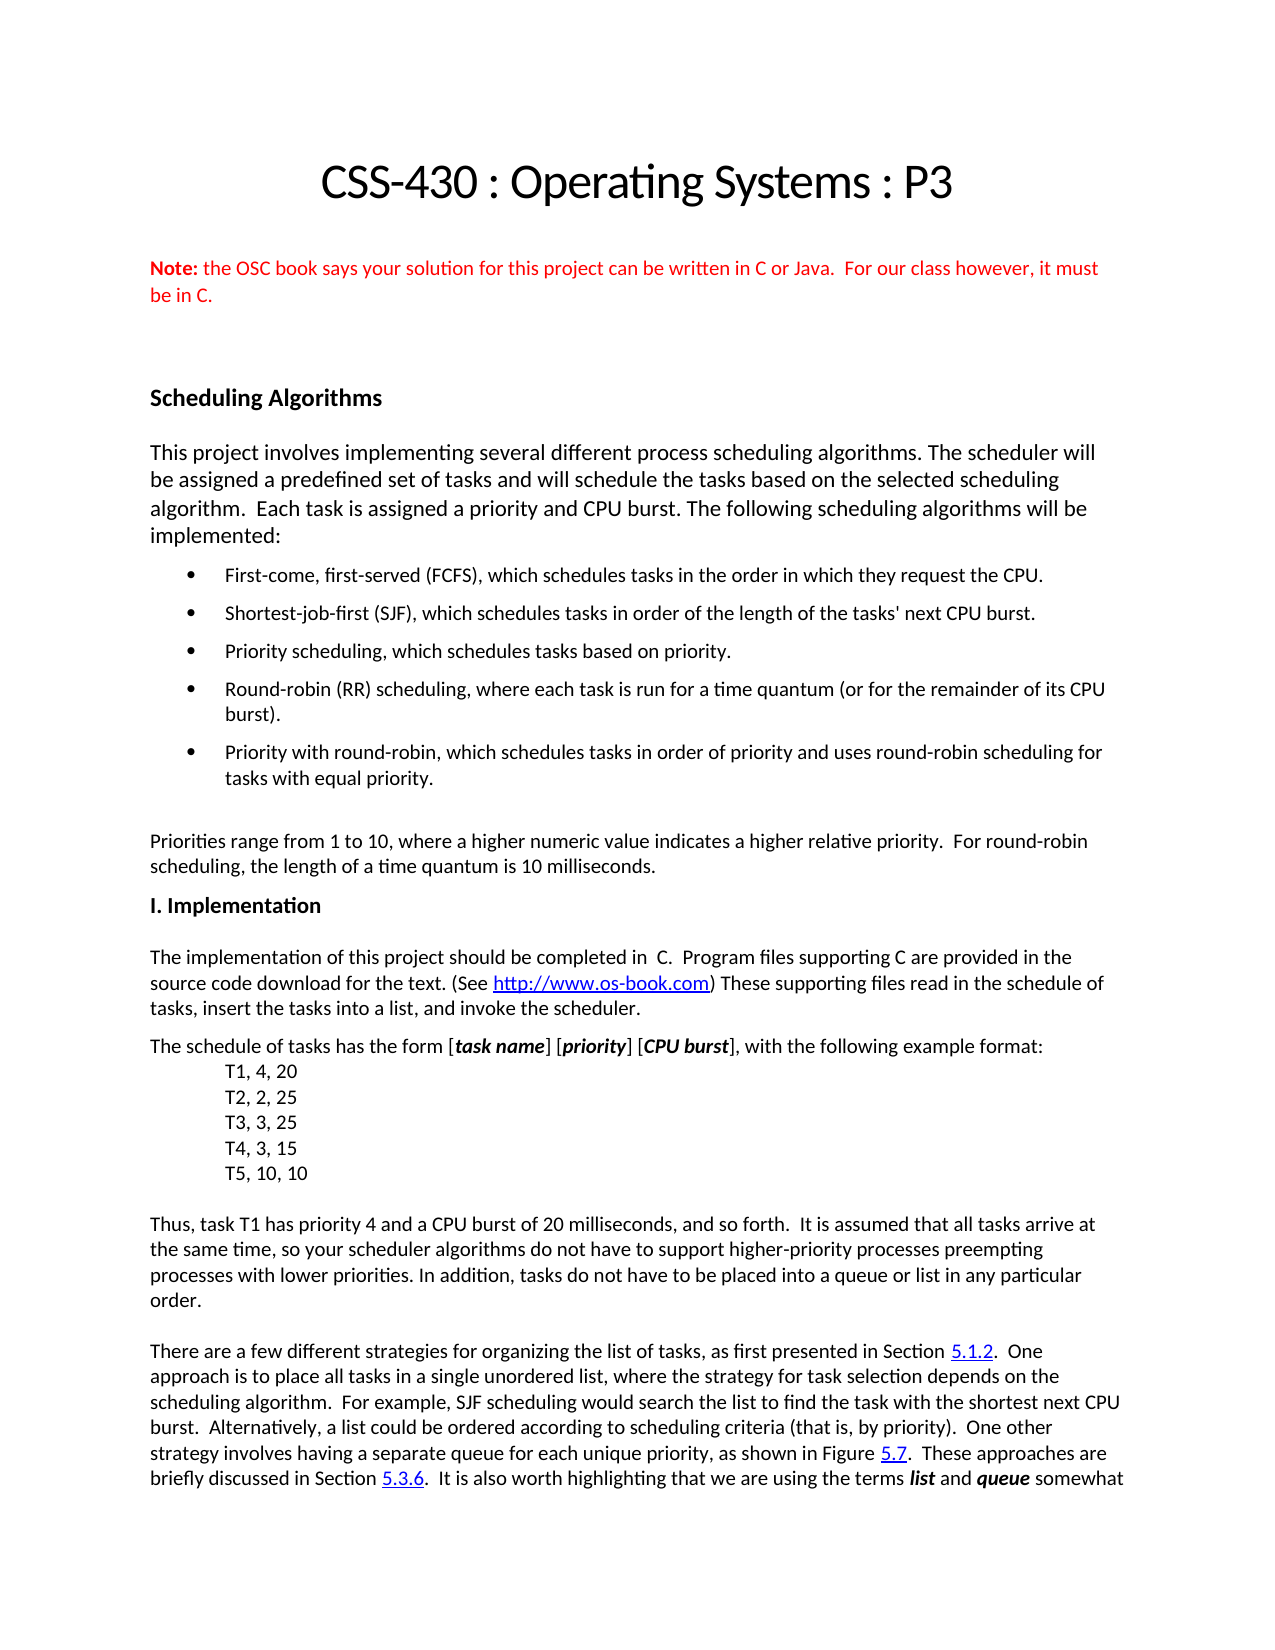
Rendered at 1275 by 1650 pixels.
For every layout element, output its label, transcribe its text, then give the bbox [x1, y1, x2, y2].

list Priority with round-robin, which schedules tasks in order of priority and uses round-robin scheduling for tasks with equal priority. [187, 739, 1125, 790]
list First-come, first-served (FCFS), which schedules tasks in the order in which they request the CPU. [187, 562, 1125, 588]
list Round-robin (RR) scheduling, where each task is run for a time quantum (or for the remainder of its CPU burst). [187, 676, 1125, 727]
text The implementation of this project should be completed in C. Program files supporting C are provided in the source code download for the text. (See http://www.os-book.com) These supporting files read in the schedule of tasks, insert the tasks into a list, and invoke the scheduler. [150, 944, 1125, 1021]
text This project involves implementing several different process scheduling algorithms. The scheduler will be assigned a predefined set of tasks and will schedule the tasks based on the selected scheduling algorithm. Each task is assigned a priority and CPU burst. The following scheduling algorithms will be implemented: [150, 438, 1125, 550]
text T4, 3, 15 [225, 1135, 1125, 1160]
list Shortest-job-first (SJF), which schedules tasks in order of the length of the tasks' next CPU burst. [187, 600, 1125, 626]
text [150, 1338, 1125, 1491]
text The schedule of tasks has the form [task name] [priority] [CPU burst], with the following example format: [150, 1033, 1125, 1058]
subtitle I. Implementation [150, 891, 1125, 919]
text T1, 4, 20 [225, 1058, 1125, 1084]
list Priority scheduling, which schedules tasks based on priority. [187, 638, 1125, 663]
text Note: the OSC book says your solution for this project can be written in C or Java. For our class however, it must be in C. [150, 255, 1125, 308]
text T2, 2, 25 [225, 1084, 1125, 1109]
text Priorities range from 1 to 10, where a higher numeric value indicates a higher relative priority. For round-robin scheduling, the length of a time quantum is 10 milliseconds. [150, 828, 1125, 879]
title CSS-430 : Operating Systems : P3 [150, 150, 1125, 211]
text T3, 3, 25 [225, 1109, 1125, 1135]
text Thus, task T1 has priority 4 and a CPU burst of 20 milliseconds, and so forth. It is assumed that all tasks arrive at the same time, so your scheduler algorithms do not have to support higher-priority processes preempting processes with lower priorities. In addition, tasks do not have to be placed into a queue or list in any particular order. [150, 1211, 1125, 1313]
text T5, 10, 10 [225, 1160, 1125, 1186]
subtitle Scheduling Algorithms [150, 382, 1125, 413]
